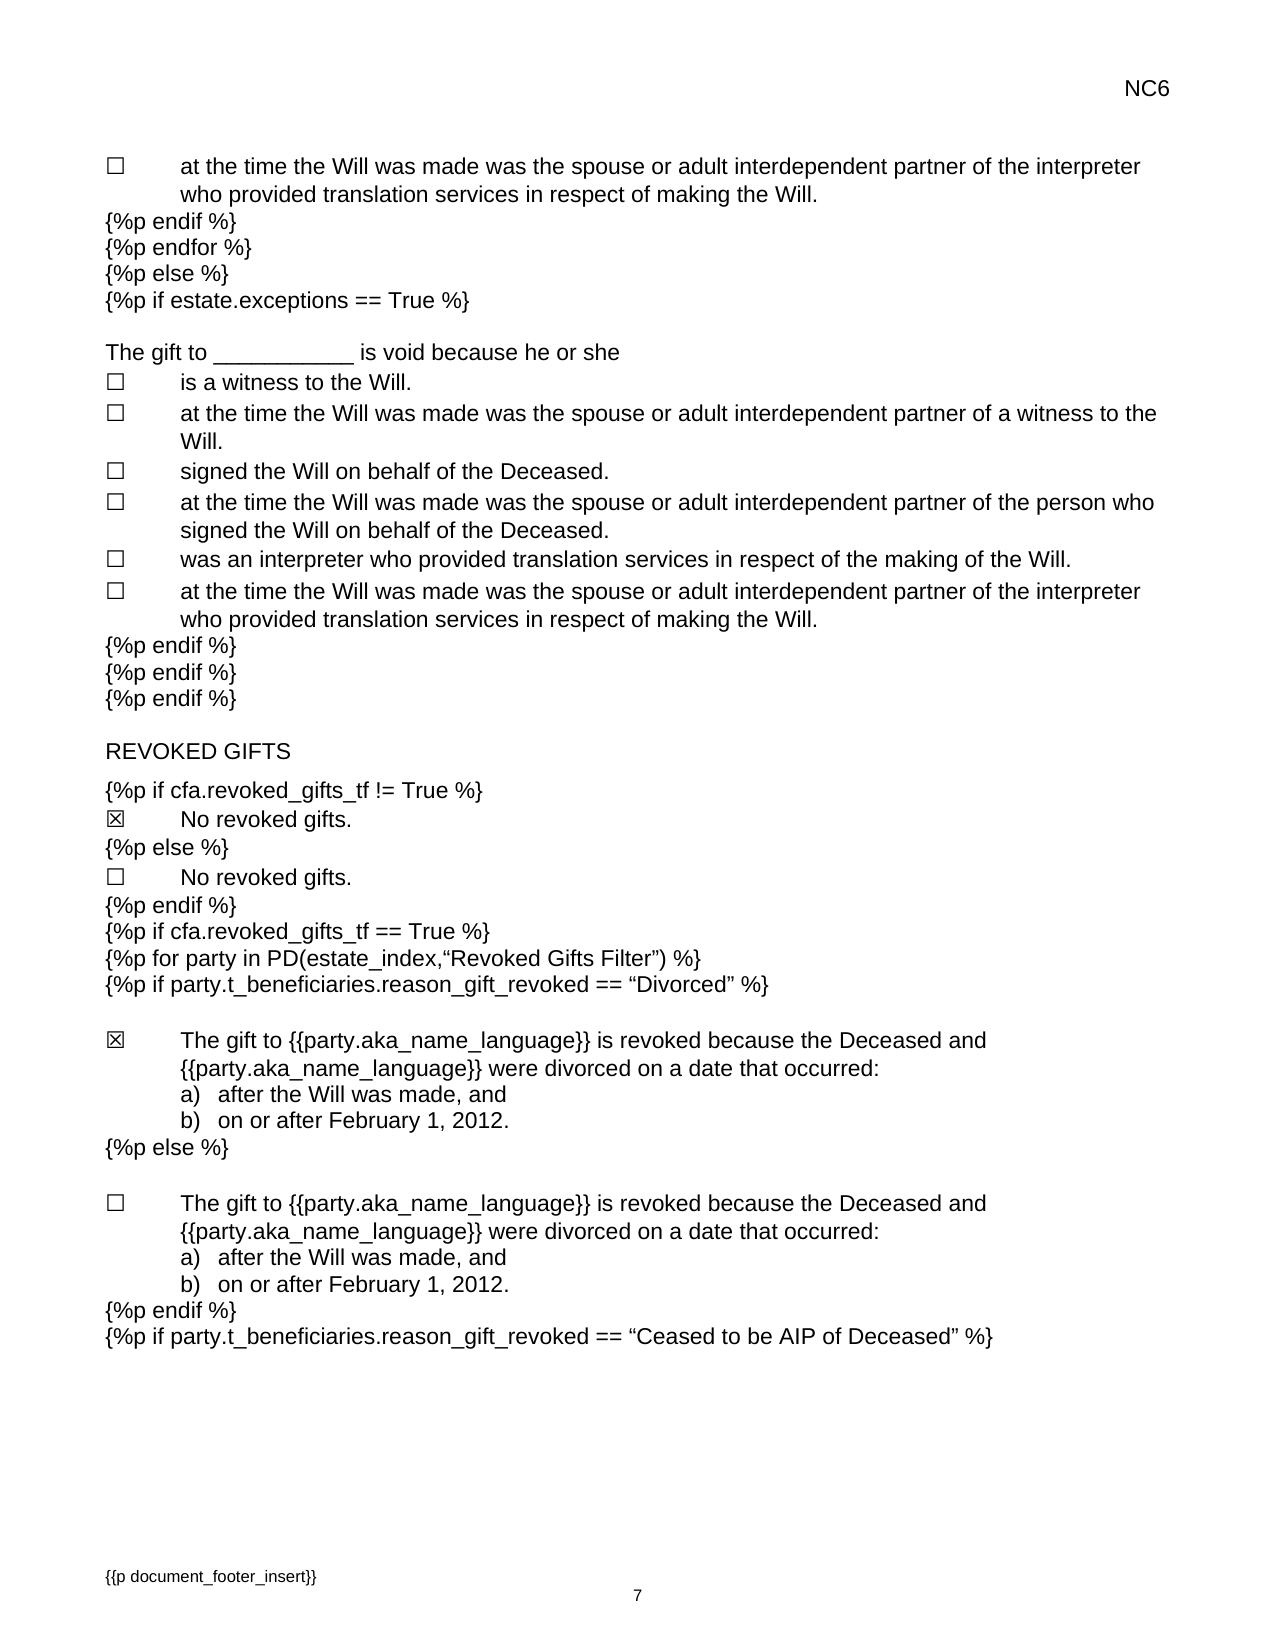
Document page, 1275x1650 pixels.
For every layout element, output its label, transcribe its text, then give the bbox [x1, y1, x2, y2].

text {%p if estate.exceptions == True %} [105, 287, 1170, 313]
text The gift to ___________ is void because he or she [105, 339, 1170, 366]
text {%p endif %} [105, 1297, 1170, 1323]
text at the time the Will was made was the spouse or adult interdependent partner of a witness to the Will. [105, 397, 1170, 454]
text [105, 150, 1170, 208]
text was an interpreter who provided translation services in respect of the making of the Will. [105, 543, 1170, 575]
text {%p endif %} [105, 685, 1170, 711]
text {%p endif %} [105, 892, 1170, 918]
text No revoked gifts. [105, 803, 1170, 834]
text No revoked gifts. [105, 861, 1170, 892]
text {%p if cfa.revoked_gifts_tf != True %} [105, 777, 1170, 803]
text at the time the Will was made was the spouse or adult interdependent partner of the person who signed the Will on behalf of the Deceased. [105, 486, 1170, 543]
text {%p else %} [105, 834, 1170, 861]
text {%p if cfa.revoked_gifts_tf == True %} [105, 918, 1170, 944]
text {%p endif %} [105, 208, 1170, 234]
text b) on or after February 1, 2012. [180, 1107, 1170, 1134]
text {%p for party in PD(estate_index,“Revoked Gifts Filter”) %} [105, 944, 1170, 971]
text a) after the Will was made, and [180, 1081, 1170, 1107]
text The gift to {{party.aka_name_language}} is revoked because the Deceased and {{party.aka_name_language}} were divorced on a date that occurred: [105, 1187, 1170, 1244]
text {%p else %} [105, 1134, 1170, 1160]
text {%p endfor %} [105, 234, 1170, 260]
text {%p if party.t_beneficiaries.reason_gift_revoked == “Divorced” %} [105, 971, 1170, 997]
text The gift to {{party.aka_name_language}} is revoked because the Deceased and {{party.aka_name_language}} were divorced on a date that occurred: [105, 1023, 1170, 1081]
text a) after the Will was made, and [180, 1244, 1170, 1271]
text b) on or after February 1, 2012. [180, 1271, 1170, 1297]
text {%p endif %} [105, 632, 1170, 659]
text signed the Will on behalf of the Deceased. [105, 454, 1170, 486]
text {%p if party.t_beneficiaries.reason_gift_revoked == “Ceased to be AIP of Deceased” %} [105, 1323, 1170, 1349]
text REVOKED GIFTS [105, 738, 1170, 764]
text is a witness to the Will. [105, 366, 1170, 397]
text {%p endif %} [105, 659, 1170, 685]
text {%p else %} [105, 260, 1170, 287]
